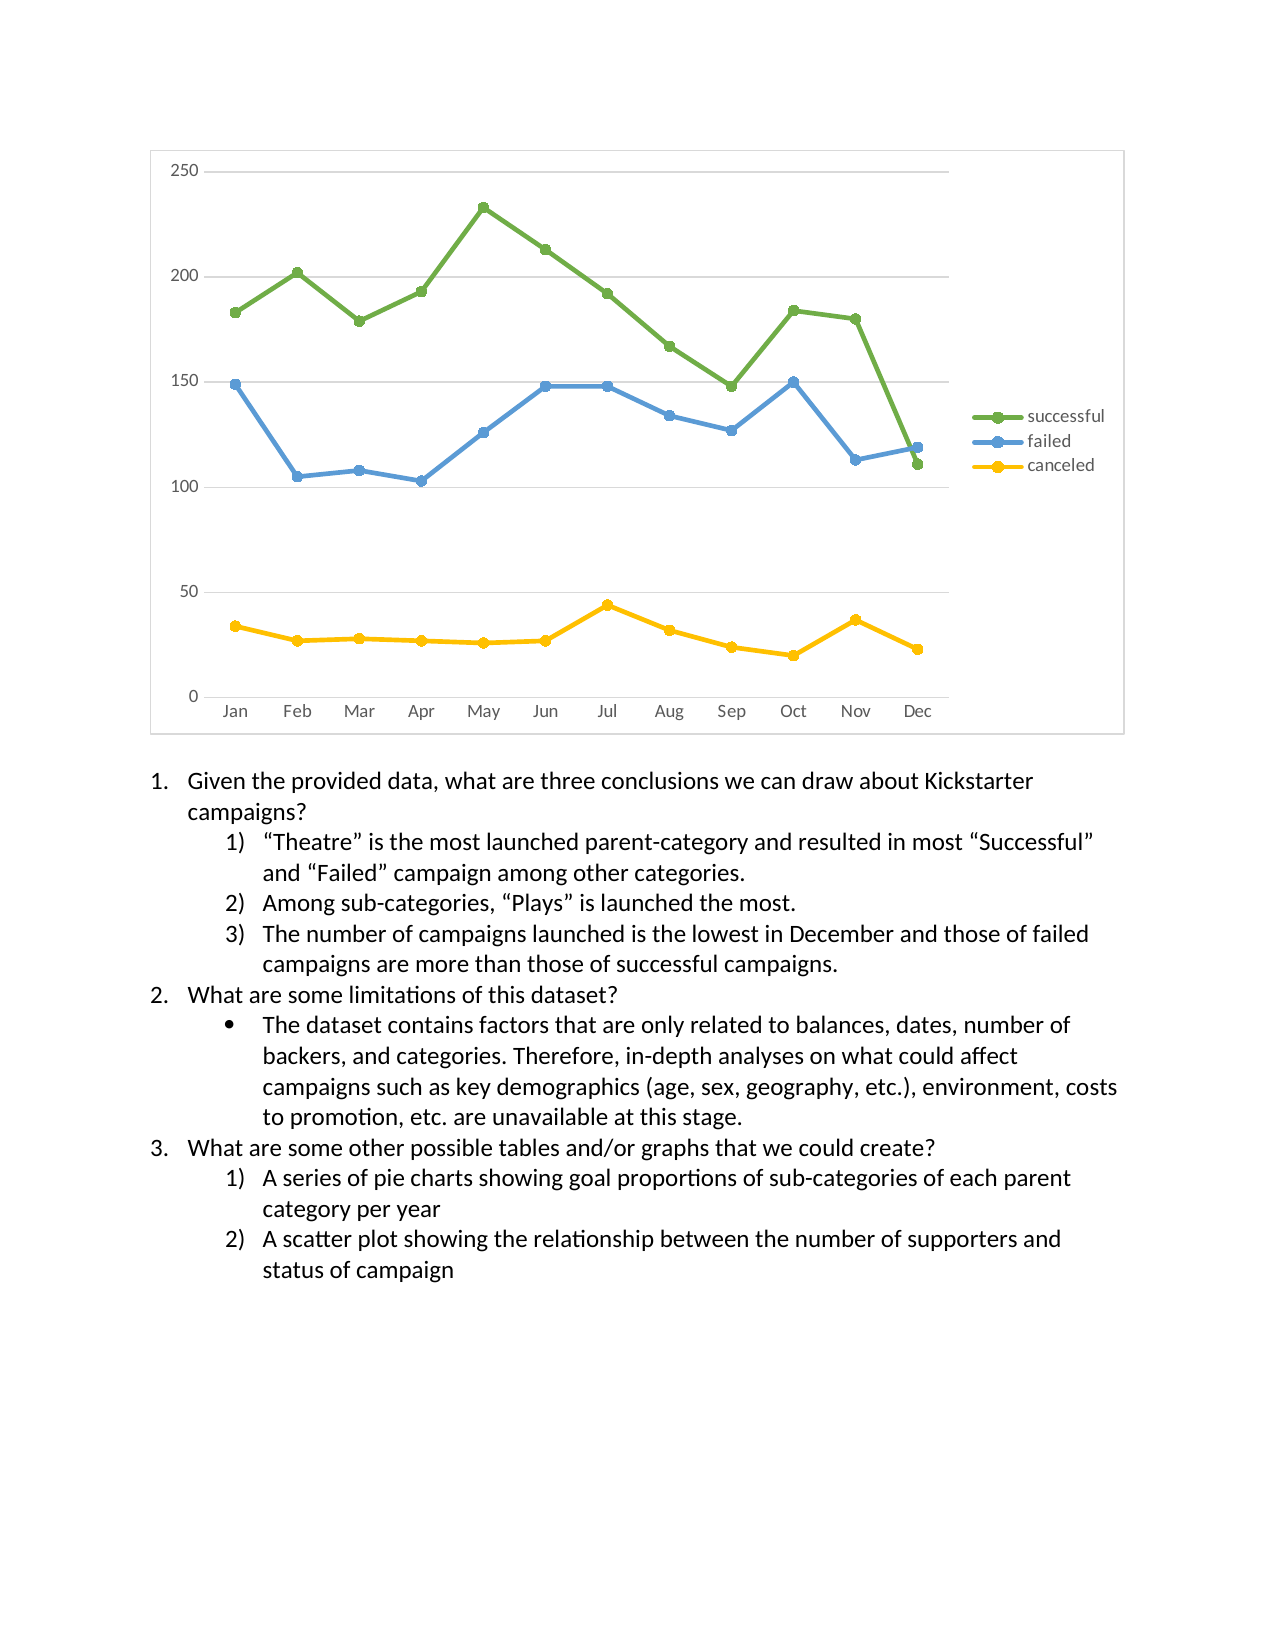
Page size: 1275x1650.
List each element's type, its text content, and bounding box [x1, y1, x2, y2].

list The dataset contains factors that are only related to balances, dates, number of backers, and categories. Therefore, in-depth analyses on what could affect campaigns such as key demographics (age, sex, geography, etc.), environment, costs to promotion, etc. are unavailable at this stage. [225, 1010, 1125, 1132]
list “Theatre” is the most launched parent-category and resulted in most “Successful” and “Failed” campaign among other categories. [225, 827, 1125, 888]
list A series of pie charts showing goal proportions of sub-categories of each parent category per year [225, 1162, 1125, 1223]
list Among sub-categories, “Plays” is launched the most. [225, 888, 1125, 918]
list What are some other possible tables and/or graphs that we could create? [150, 1132, 1125, 1162]
list Given the provided data, what are three conclusions we can draw about Kickstarter campaigns? [150, 766, 1125, 827]
list The number of campaigns launched is the lowest in December and those of failed campaigns are more than those of successful campaigns. [225, 918, 1125, 979]
list What are some limitations of this dataset? [150, 979, 1125, 1010]
list A scatter plot showing the relationship between the number of supporters and status of campaign [225, 1223, 1125, 1284]
